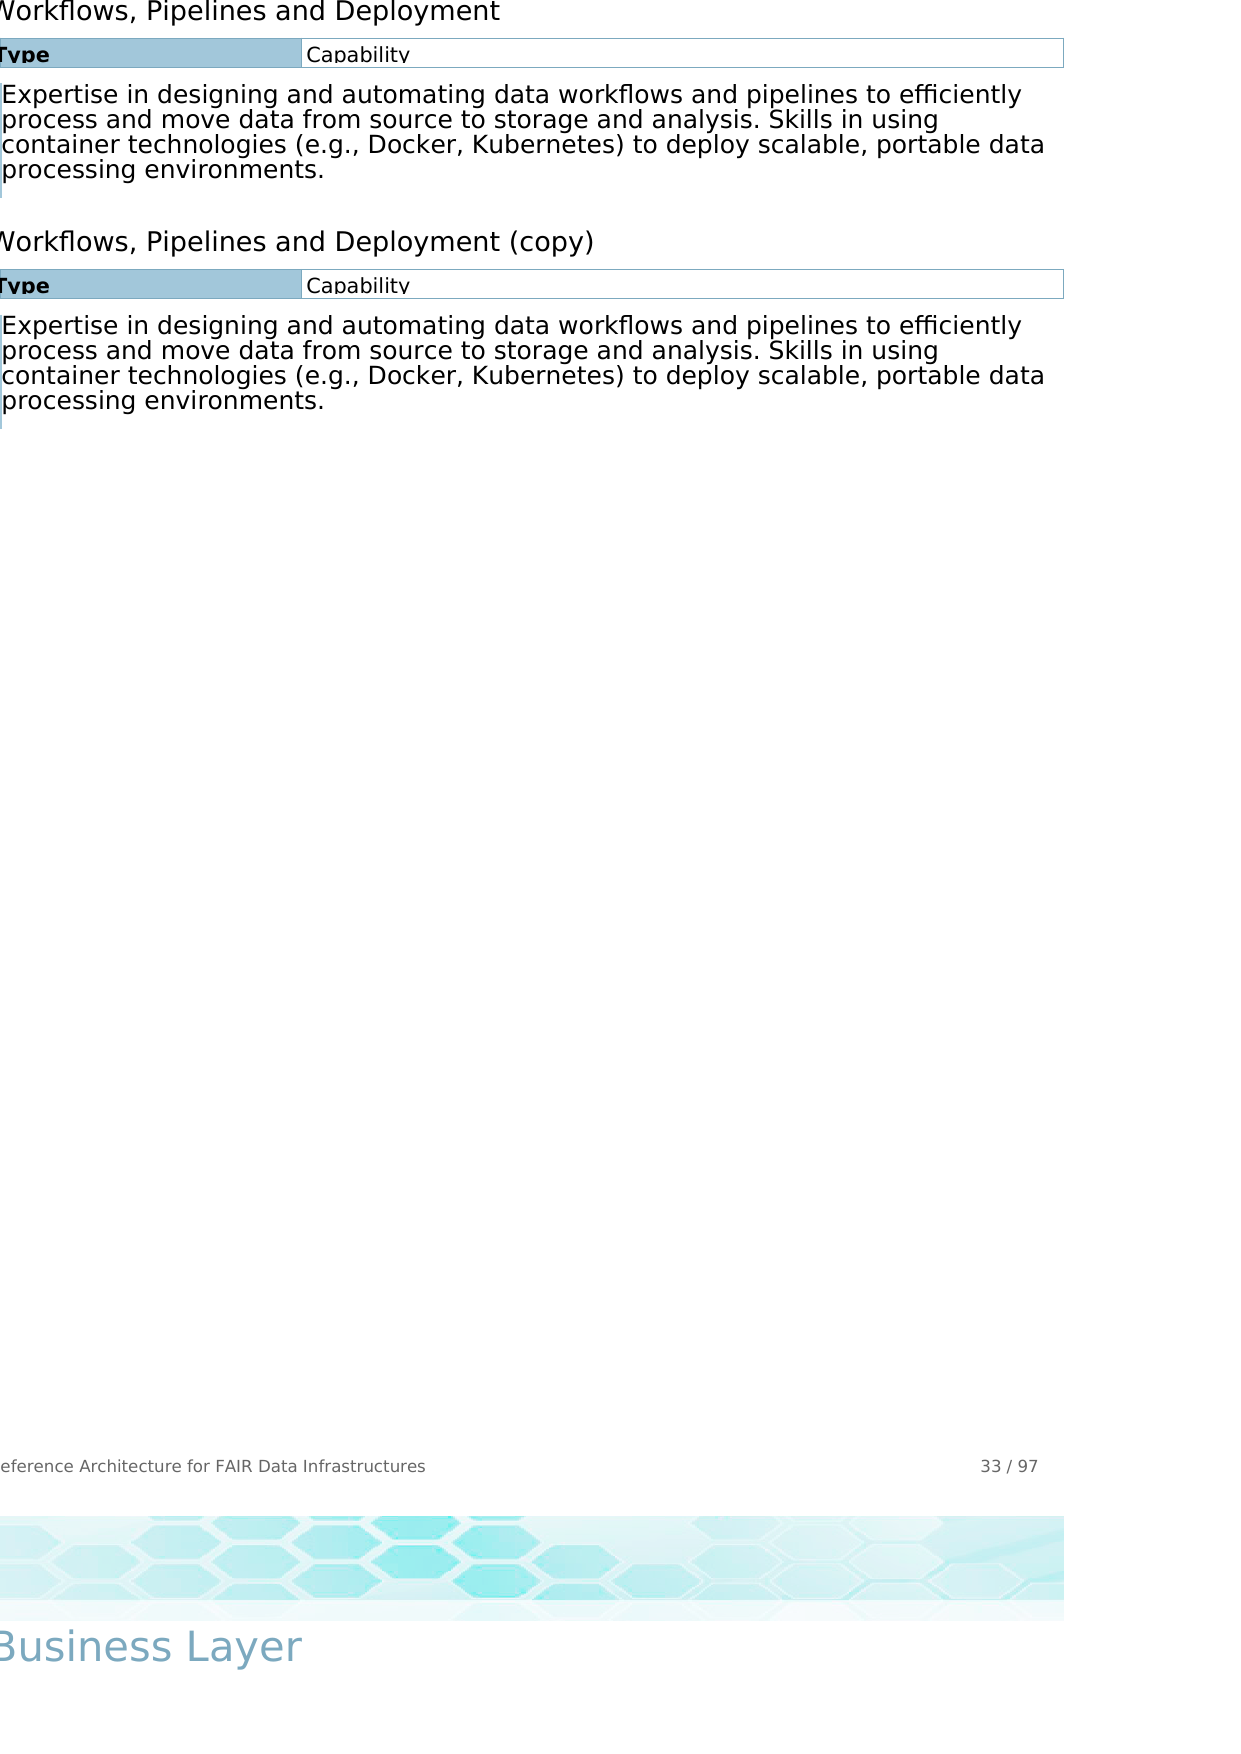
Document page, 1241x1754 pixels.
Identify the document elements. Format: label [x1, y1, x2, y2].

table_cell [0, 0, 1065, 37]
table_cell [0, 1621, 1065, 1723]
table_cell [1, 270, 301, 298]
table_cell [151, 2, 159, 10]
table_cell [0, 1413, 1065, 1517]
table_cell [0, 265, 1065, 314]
picture [0, 1516, 1064, 1621]
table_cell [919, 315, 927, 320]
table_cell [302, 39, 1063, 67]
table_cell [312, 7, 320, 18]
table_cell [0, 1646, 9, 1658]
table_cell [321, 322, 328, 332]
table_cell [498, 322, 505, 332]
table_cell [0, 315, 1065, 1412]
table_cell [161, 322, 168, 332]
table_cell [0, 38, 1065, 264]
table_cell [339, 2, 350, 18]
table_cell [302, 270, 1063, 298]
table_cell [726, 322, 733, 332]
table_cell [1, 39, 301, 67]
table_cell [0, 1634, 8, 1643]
